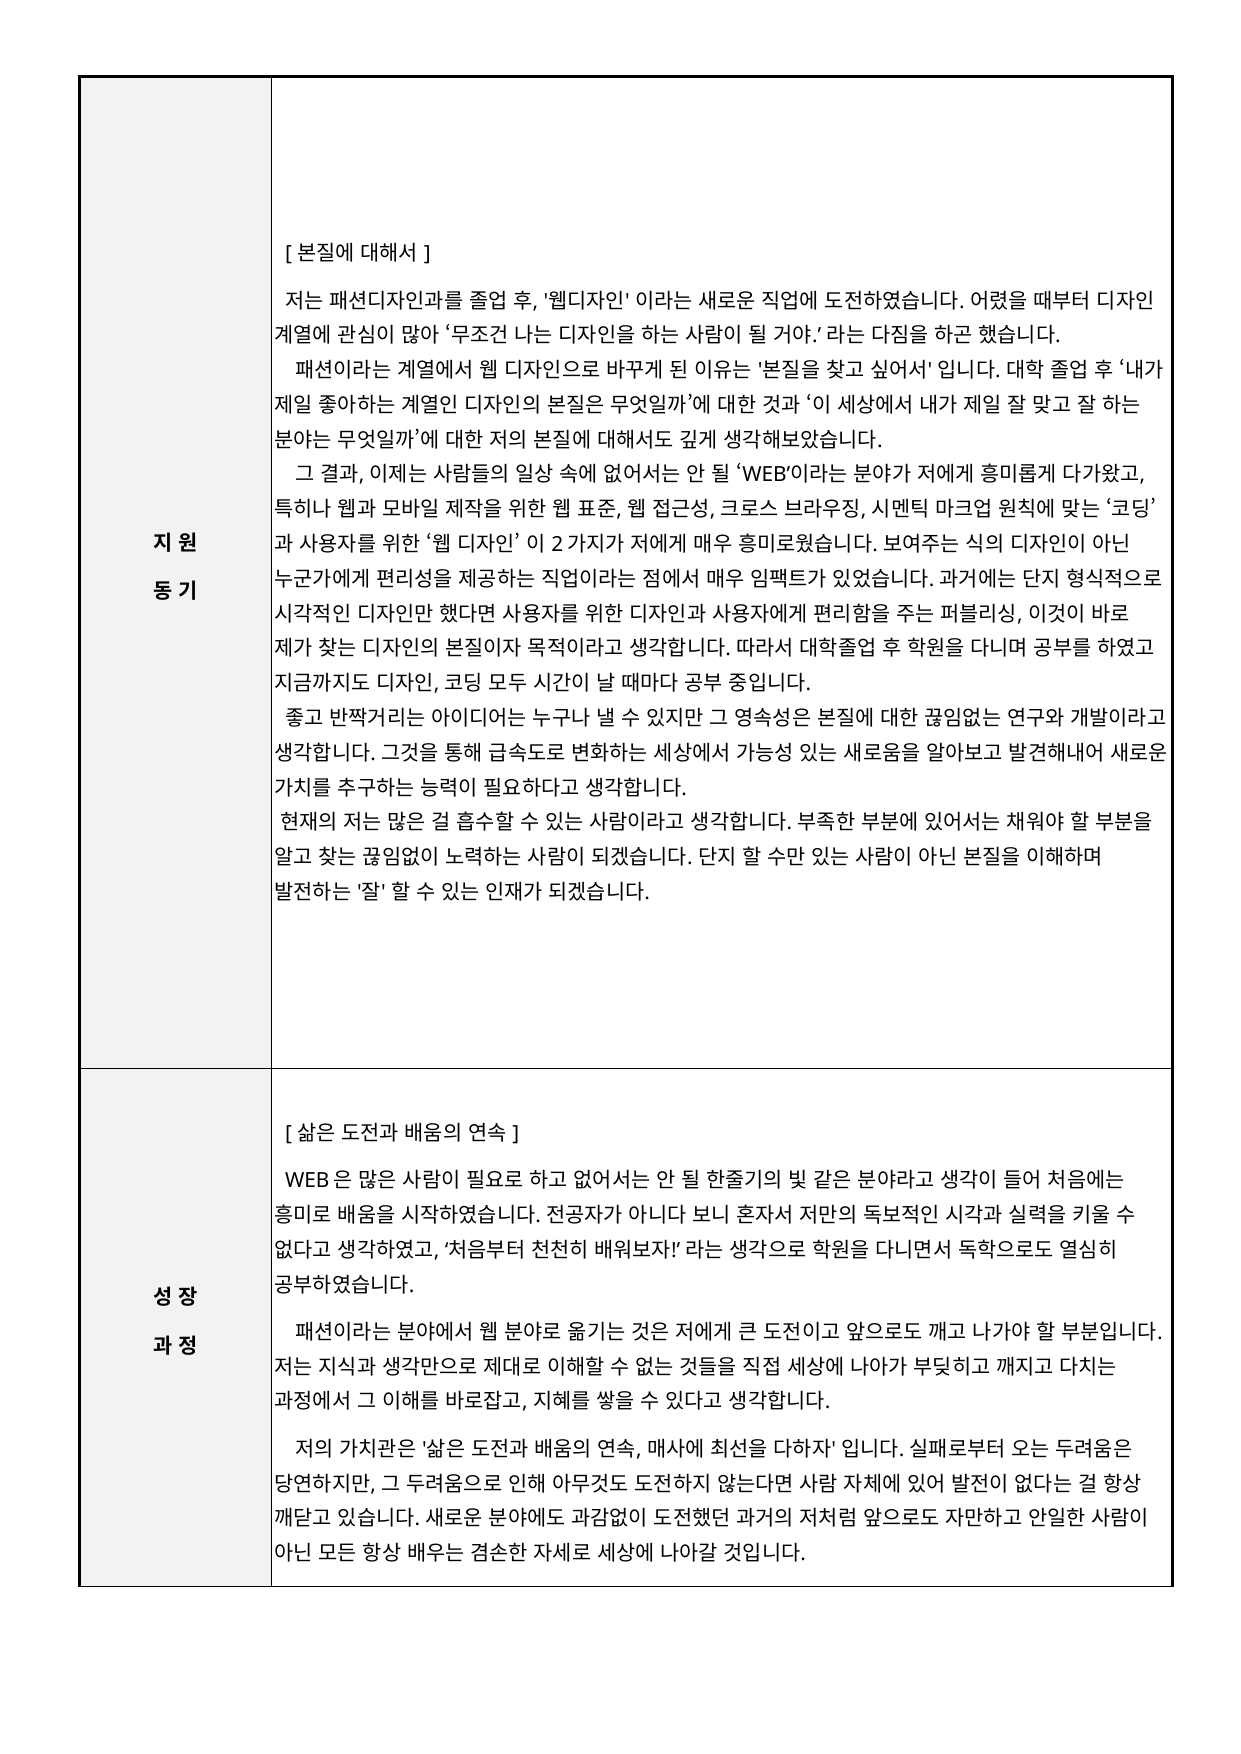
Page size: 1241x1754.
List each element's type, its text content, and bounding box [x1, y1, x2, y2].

table_header [ 본질에 대해서 ] 저는 패션디자인과를 졸업 후, '웹디자인' 이라는 새로운 직업에 도전하였습니다. 어렸을 때부터 디자인 계열에 관심이 많아 ‘무조건 나는 디자인을 하는 사람이 될 거야.’ 라는 다짐을 하곤 했습니다. 패션이라는 계열에서 웹 디자인으로 바꾸게 된 이유는 '본질을 찾고 싶어서' 입니다. 대학 졸업 후 ‘내가 제일 좋아하는 계열인 디자인의 본질은 무엇일까’에 대한 것과 ‘이 세상에서 내가 제일 잘 맞고 잘 하는 분야는 무엇일까’에 대한 저의 본질에 대해서도 깊게 생각해보았습니다. 그 결과, 이제는 사람들의 일상 속에 없어서는 안 될 ‘WEB’이라는 분야가 저에게 흥미롭게 다가왔고, 특히나 웹과 모바일 제작을 위한 웹 표준, 웹 접근성, 크로스 브라우징, 시멘틱 마크업 원칙에 맞는 ‘코딩’과 사용자를 위한 ‘웹 디자인’ 이 2가지가 저에게 매우 흥미로웠습니다. 보여주는 식의 디자인이 아닌 누군가에게 편리성을 제공하는 직업이라는 점에서 매우 임팩트가 있었습니다. 과거에는 단지 형식적으로 시각적인 디자인만 했다면 사용자를 위한 디자인과 사용자에게 편리함을 주는 퍼블리싱, 이것이 바로 제가 찾는 디자인의 본질이자 목적이라고 생각합니다. 따라서 대학졸업 후 학원을 다니며 공부를 하였고 지금까지도 디자인, 코딩 모두 시간이 날 때마다 공부 중입니다. 좋고 반짝거리는 아이디어는 누구나 낼 수 있지만 그 영속성은 본질에 대한 끊임없는 연구와 개발이라고 생각합니다. 그것을 통해 급속도로 변화하는 세상에서 가능성 있는 새로움을 알아보고 발견해내어 새로운 가치를 추구하는 능력이 필요하다고 생각합니다. 현재의 저는 많은 걸 흡수할 수 있는 사람이라고 생각합니다. 부족한 부분에 있어서는 채워야 할 부분을 알고 찾는 끊임없이 노력하는 사람이 되겠습니다. 단지 할 수만 있는 사람이 아닌 본질을 이해하며 발전하는 '잘' 할 수 있는 인재가 되겠습니다. [272, 78, 1171, 1068]
table_header 지 원 동 기 [81, 78, 271, 1068]
table_cell 성 장 과 정 [81, 1069, 271, 1586]
table_cell [ 삶은 도전과 배움의 연속 ] WEB은 많은 사람이 필요로 하고 없어서는 안 될 한줄기의 빛 같은 분야라고 생각이 들어 처음에는 흥미로 배움을 시작하였습니다. 전공자가 아니다 보니 혼자서 저만의 독보적인 시각과 실력을 키울 수 없다고 생각하였고, ‘처음부터 천천히 배워보자!’ 라는 생각으로 학원을 다니면서 독학으로도 열심히 공부하였습니다. 패션이라는 분야에서 웹 분야로 옮기는 것은 저에게 큰 도전이고 앞으로도 깨고 나가야 할 부분입니다. 저는 지식과 생각만으로 제대로 이해할 수 없는 것들을 직접 세상에 나아가 부딪히고 깨지고 다치는 과정에서 그 이해를 바로잡고, 지혜를 쌓을 수 있다고 생각합니다. 저의 가치관은 '삶은 도전과 배움의 연속, 매사에 최선을 다하자' 입니다. 실패로부터 오는 두려움은 당연하지만, 그 두려움으로 인해 아무것도 도전하지 않는다면 사람 자체에 있어 발전이 없다는 걸 항상 깨닫고 있습니다. 새로운 분야에도 과감없이 도전했던 과거의 저처럼 앞으로도 자만하고 안일한 사람이 아닌 모든 항상 배우는 겸손한 자세로 세상에 나아갈 것입니다. [272, 1069, 1171, 1586]
